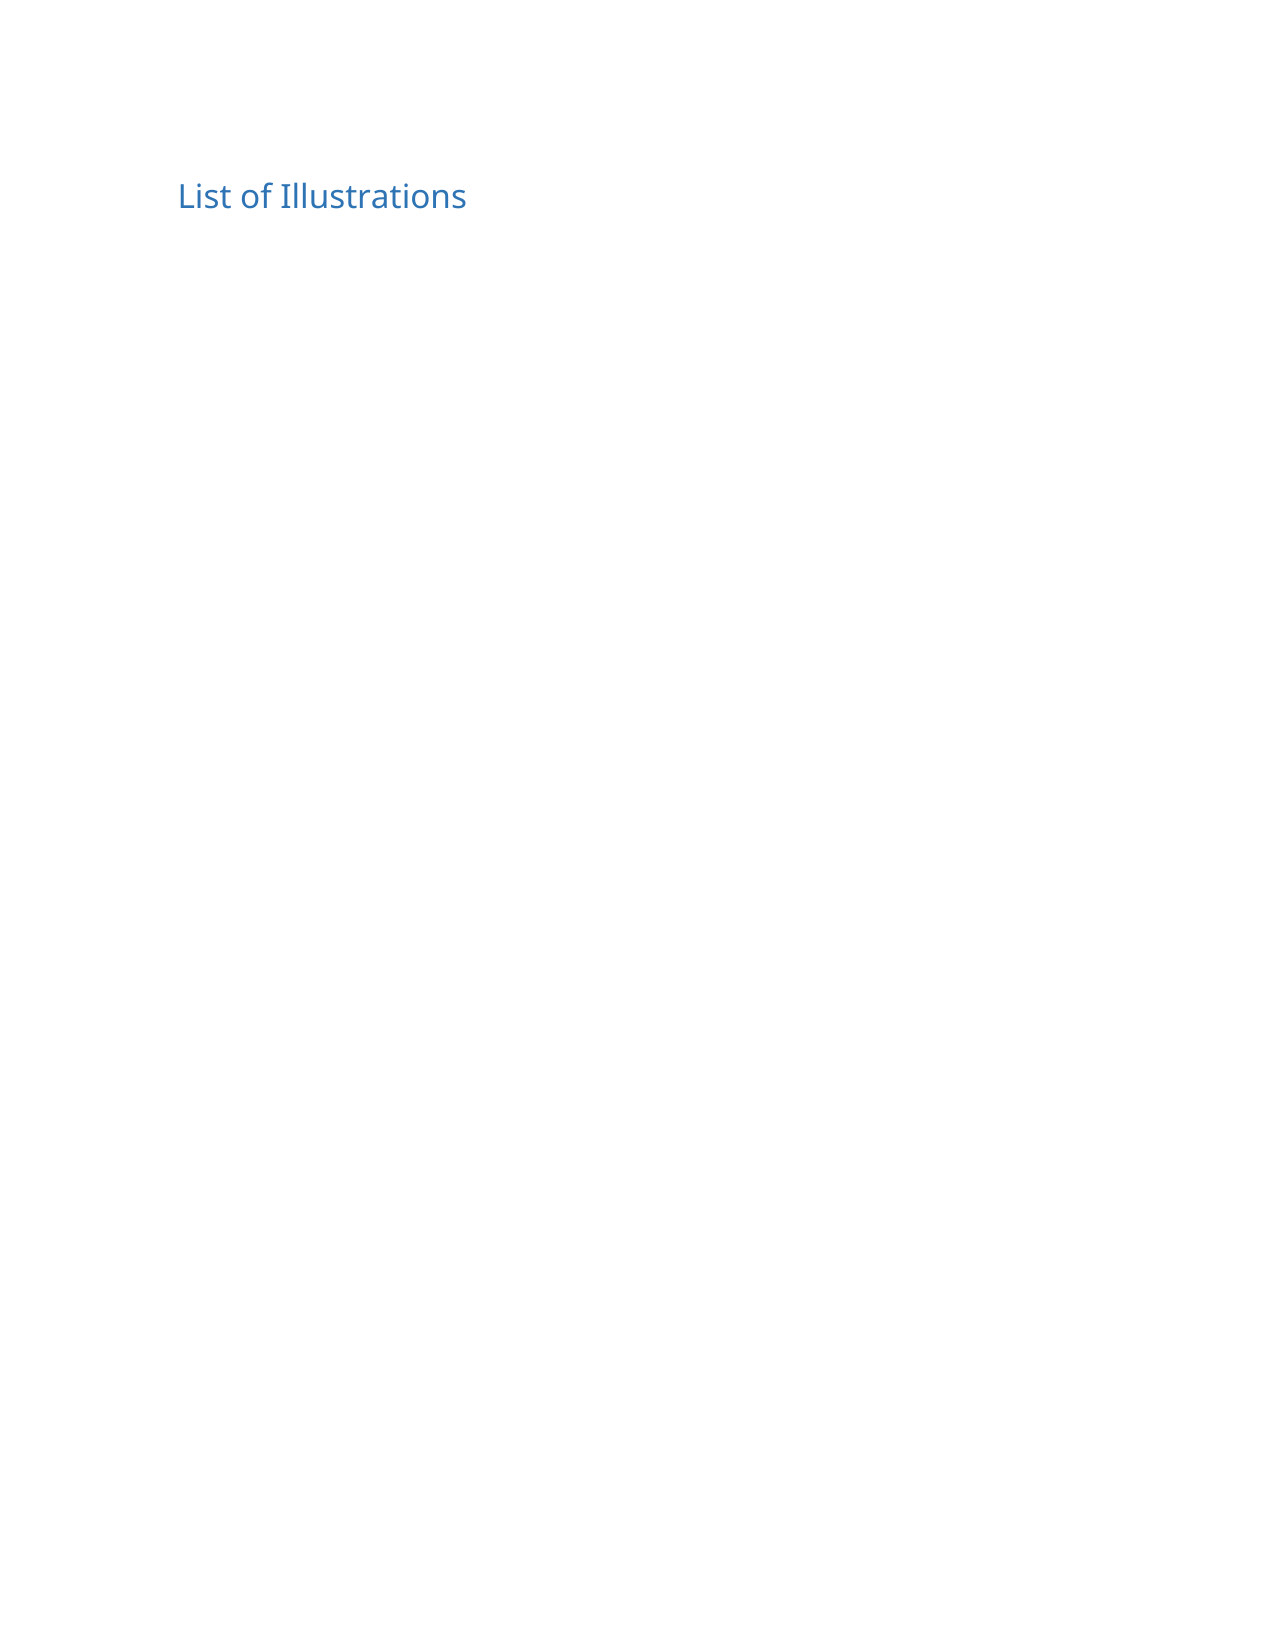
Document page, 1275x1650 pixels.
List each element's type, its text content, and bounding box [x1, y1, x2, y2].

subtitle List of Illustrations [177, 173, 1098, 218]
